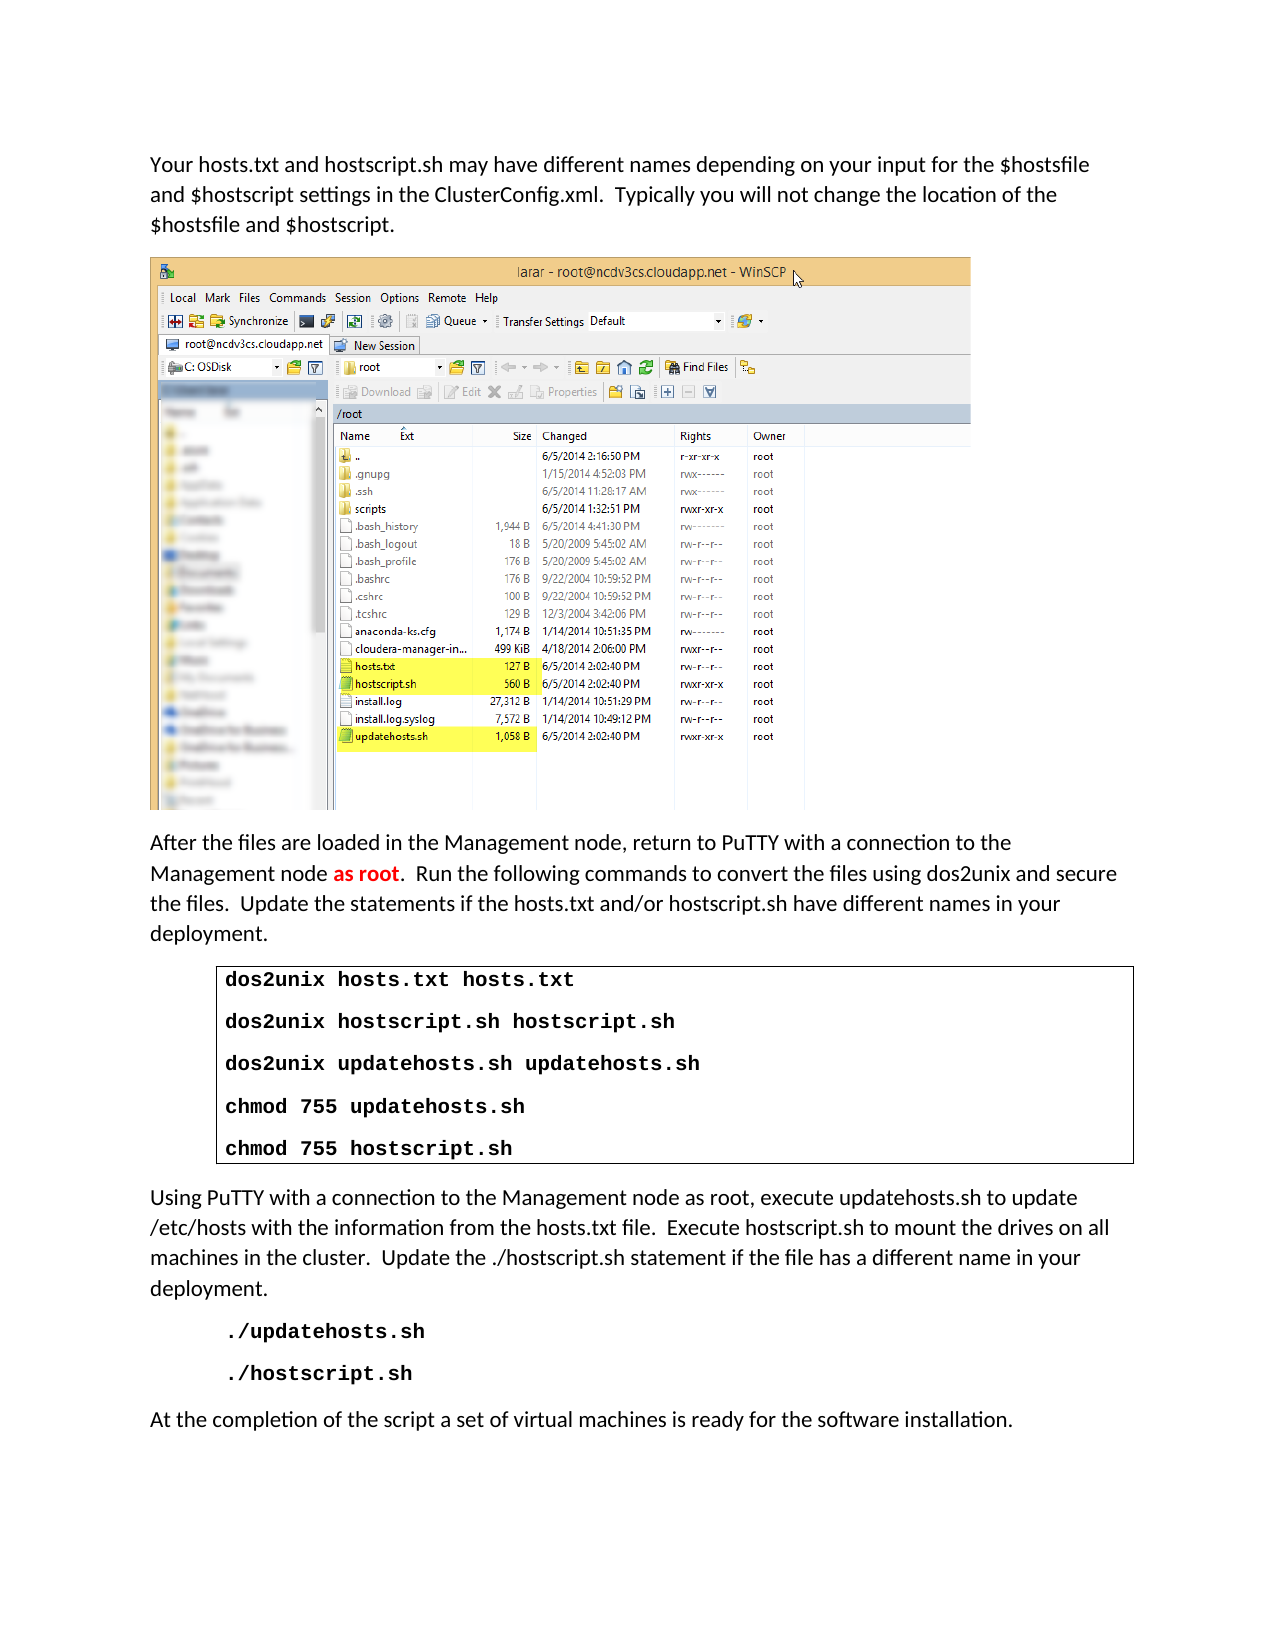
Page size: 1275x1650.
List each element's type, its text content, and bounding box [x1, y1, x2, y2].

text ./hostscript.sh [225, 1363, 1125, 1386]
text ./updatehosts.sh [225, 1321, 1125, 1344]
text chmod 755 hostscript.sh [217, 1135, 1133, 1163]
text After the files are loaded in the Management node, return to PuTTY with a connection to the Management node as root. Run the following commands to convert the files using dos2unix and secure the files. Update the statements if the hosts.txt and/or hostscript.sh have different names in your deployment. [150, 828, 1125, 947]
text Your hosts.txt and hostscript.sh may have different names depending on your input for the $hostsfile and $hostscript settings in the ClusterConfig.xml. Typically you will not change the location of the $hostsfile and $hostscript. [150, 150, 1125, 238]
picture [150, 257, 971, 810]
text dos2unix updatehosts.sh updatehosts.sh [217, 1050, 1133, 1077]
text Using PuTTY with a connection to the Management node as root, execute updatehosts.sh to update /etc/hosts with the information from the hosts.txt file. Execute hostscript.sh to mount the drives on all machines in the cluster. Update the ./hostscript.sh statement if the file has a different name in your deployment. [150, 1183, 1125, 1302]
text chmod 755 updatehosts.sh [217, 1092, 1133, 1119]
text At the completion of the script a set of virtual machines is ready for the software installation. [150, 1405, 1125, 1433]
text dos2unix hosts.txt hosts.txt [217, 967, 1133, 993]
text dos2unix hostscript.sh hostscript.sh [217, 1008, 1133, 1035]
